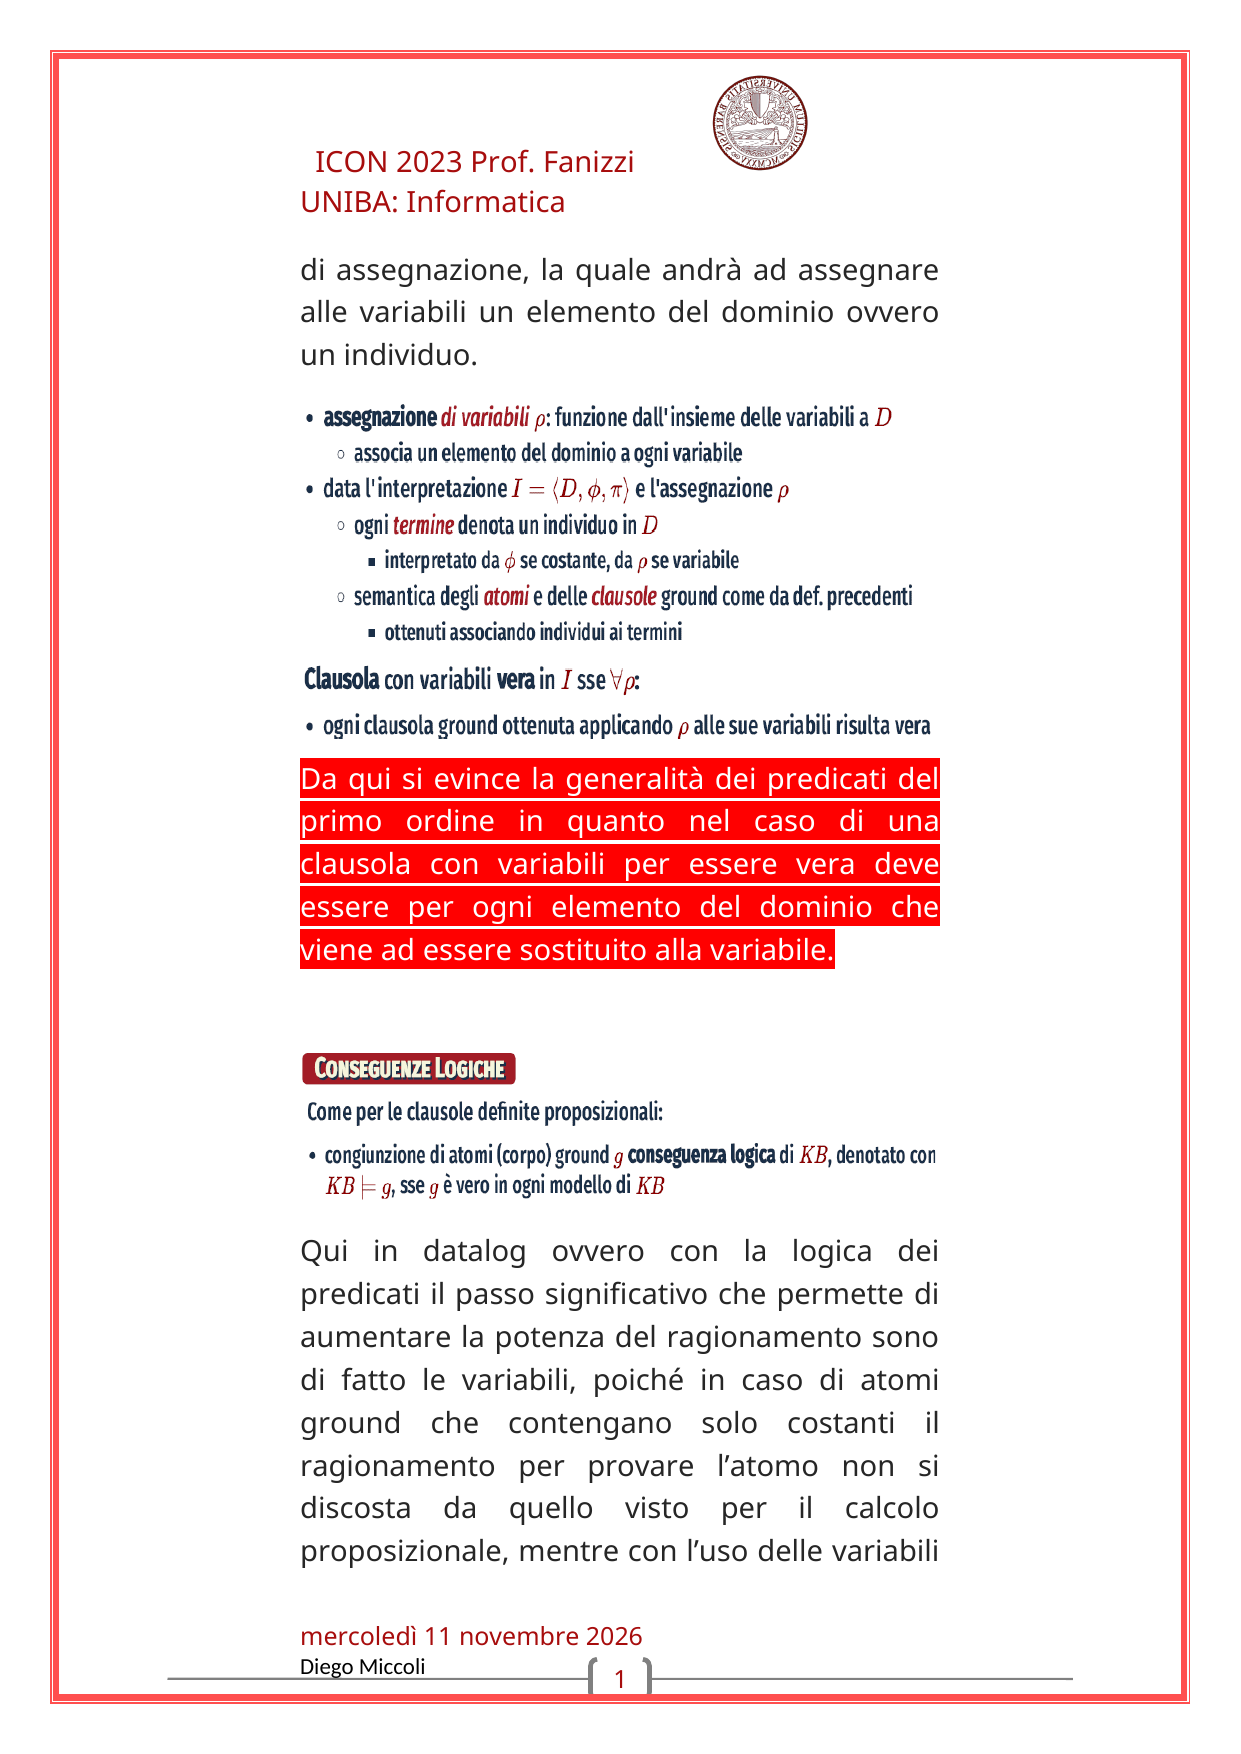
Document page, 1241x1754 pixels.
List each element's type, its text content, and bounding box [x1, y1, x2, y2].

text Da qui si evince la generalità dei predicati del primo ordine in quanto nel caso di una clausola con variabili per essere vera deve essere per ogni elemento del dominio che viene ad essere sostituito alla variabile. [300, 926, 940, 969]
picture [711, 73, 811, 173]
picture [300, 394, 931, 739]
picture [300, 1048, 936, 1212]
